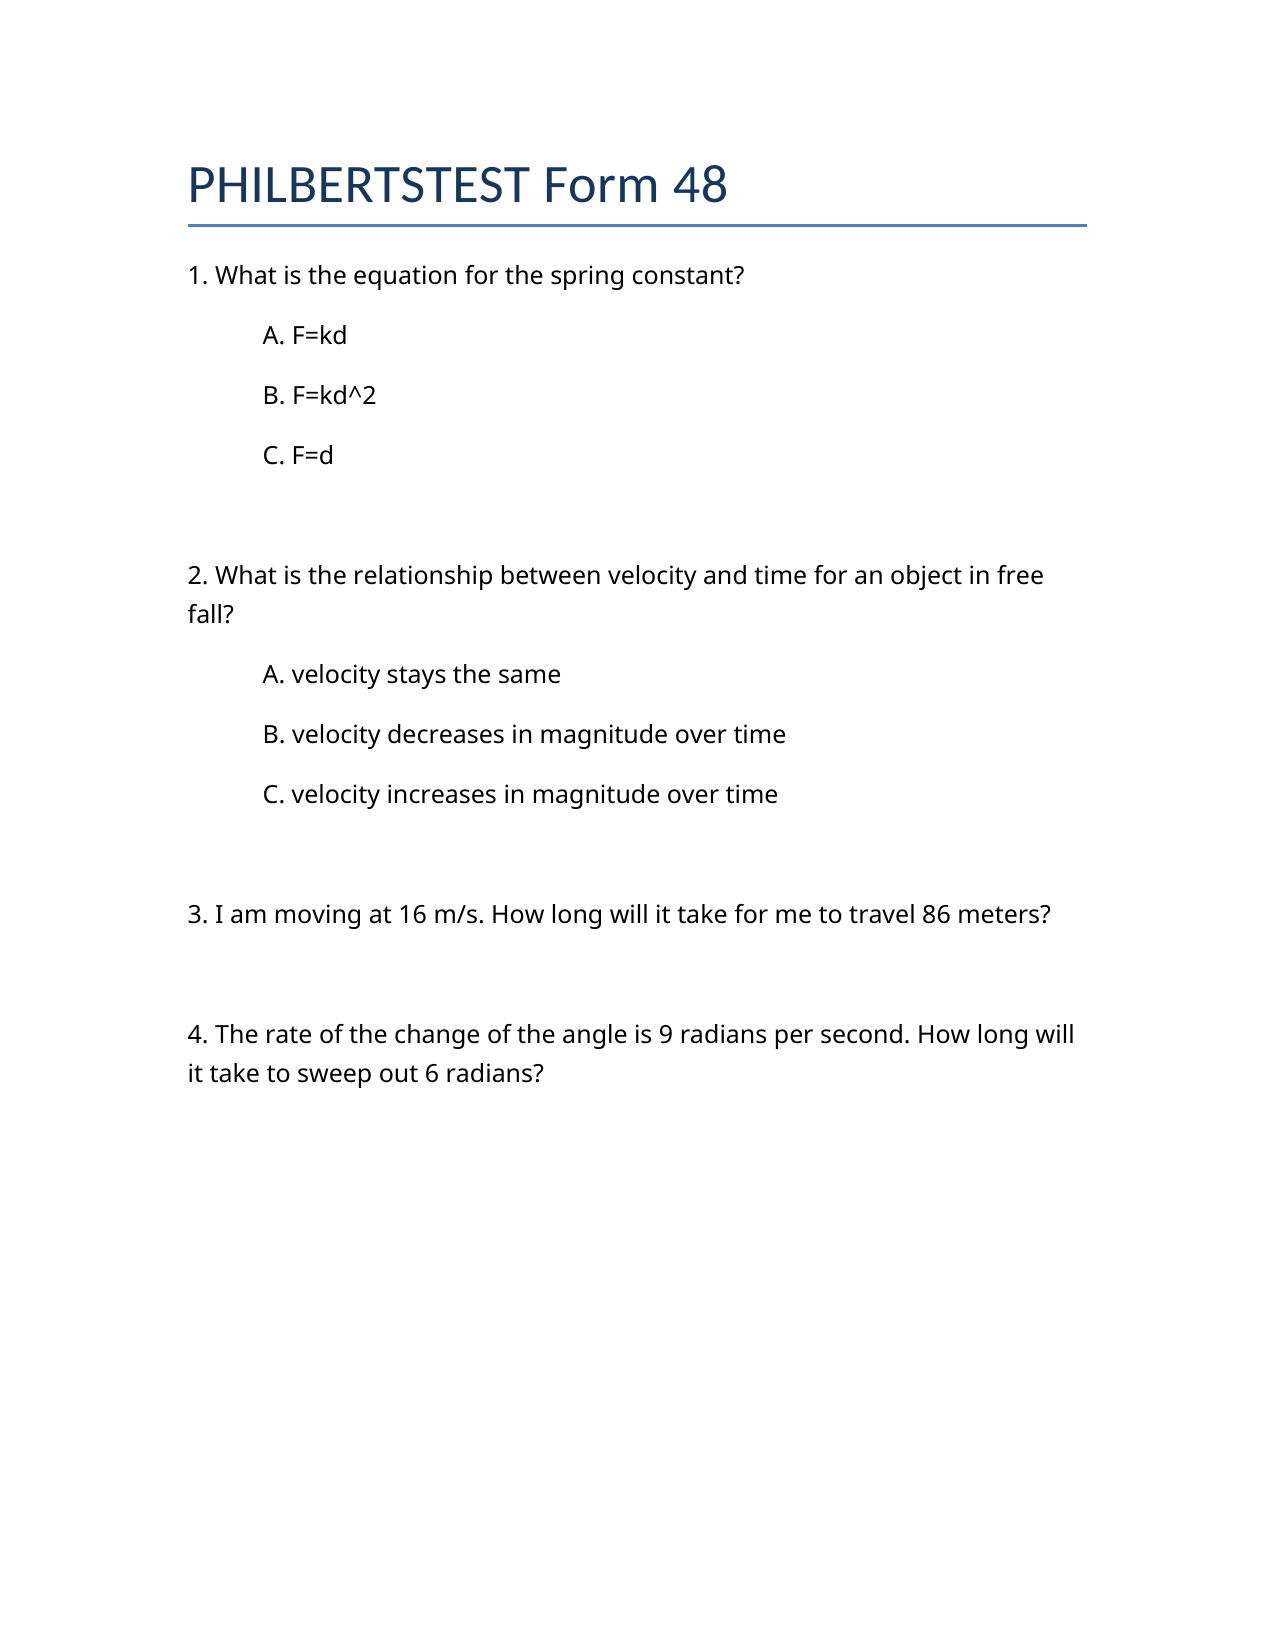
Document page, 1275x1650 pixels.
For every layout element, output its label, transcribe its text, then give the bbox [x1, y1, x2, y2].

text C. F=d [187, 438, 1087, 472]
text C. velocity increases in magnitude over time [187, 777, 1087, 811]
text A. velocity stays the same [187, 657, 1087, 691]
text 4. The rate of the change of the angle is 9 radians per second. How long will it take to sweep out 6 radians? [187, 1017, 1087, 1090]
text 1. What is the equation for the spring constant? [187, 258, 1087, 292]
text B. velocity decreases in magnitude over time [187, 717, 1087, 751]
text 3. I am moving at 16 m/s. How long will it take for me to travel 86 meters? [187, 897, 1087, 931]
text A. F=kd [187, 318, 1087, 352]
title PHILBERTSTEST Form 48 [187, 150, 1087, 227]
text 2. What is the relationship between velocity and time for an object in free fall? [187, 558, 1087, 631]
text B. F=kd^2 [187, 378, 1087, 412]
